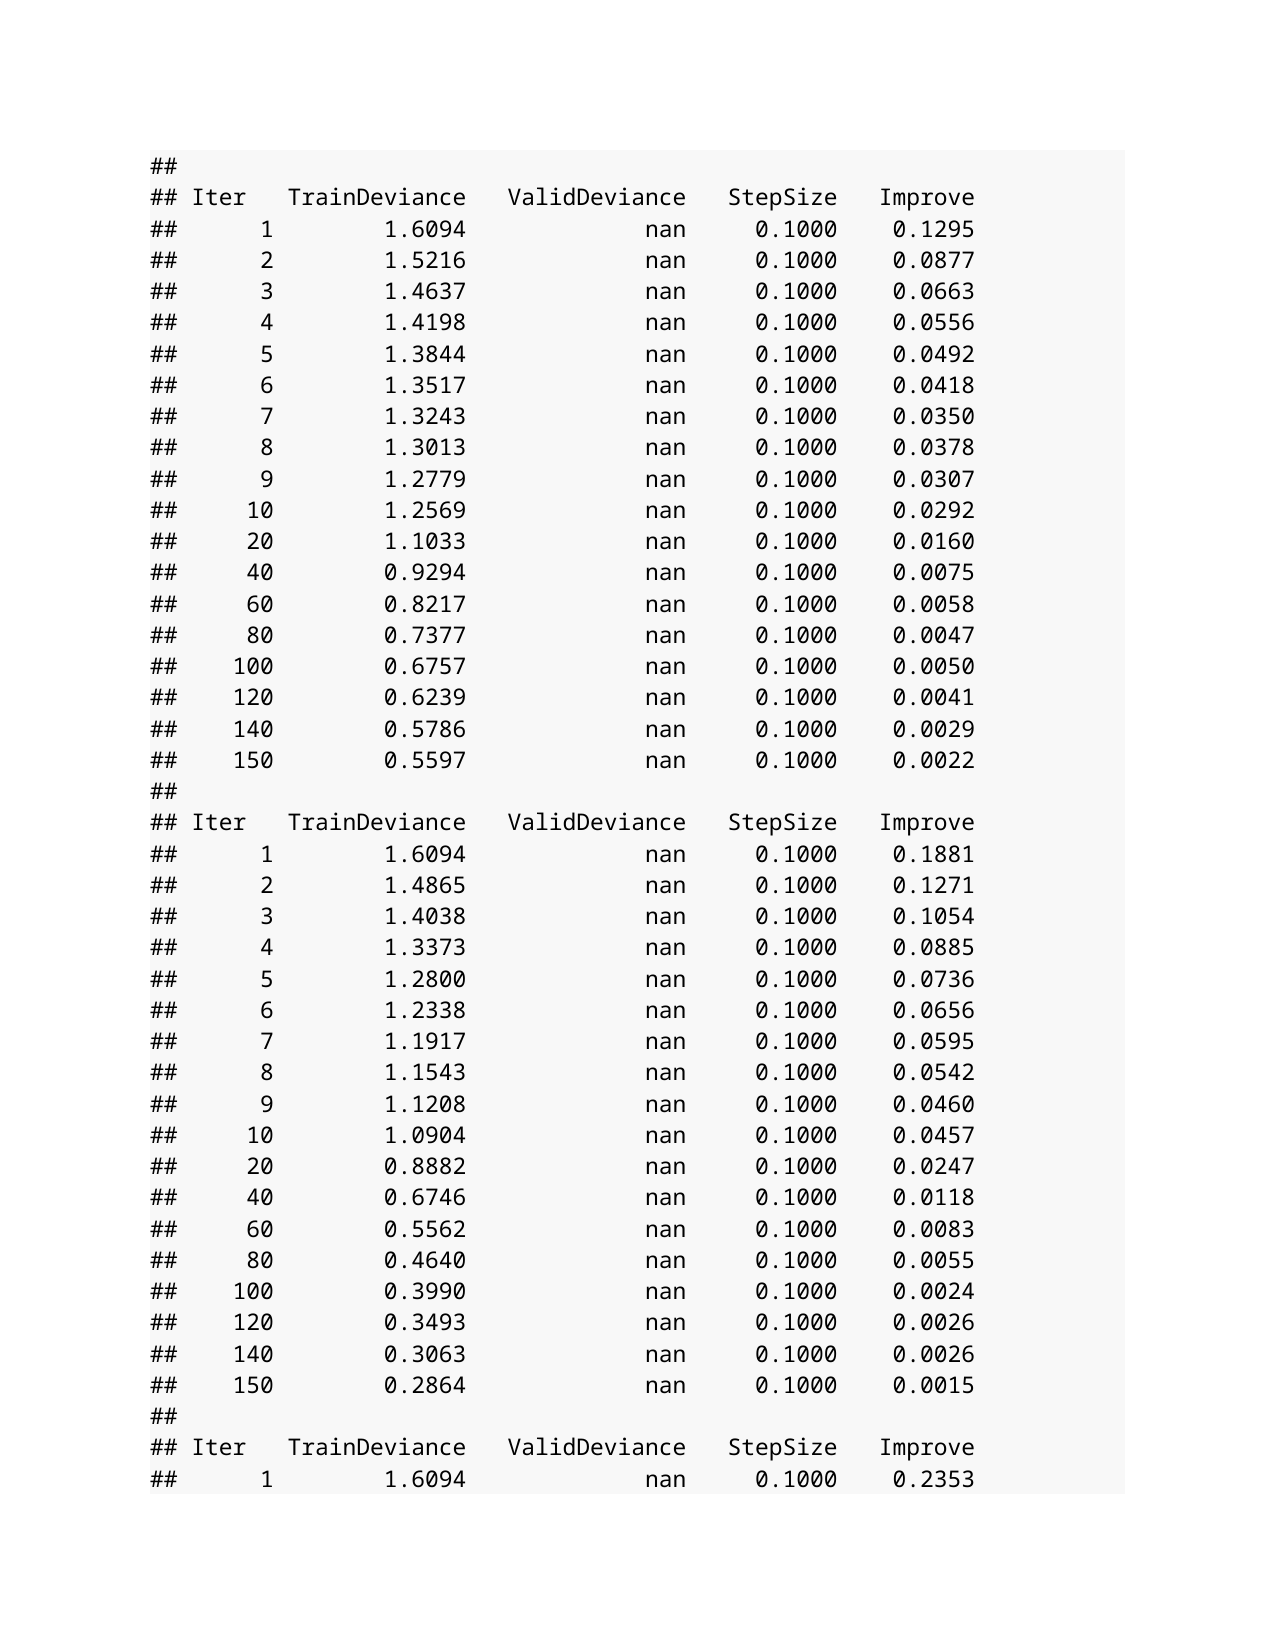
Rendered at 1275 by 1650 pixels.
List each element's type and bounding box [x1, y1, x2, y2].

text [150, 150, 1125, 1494]
